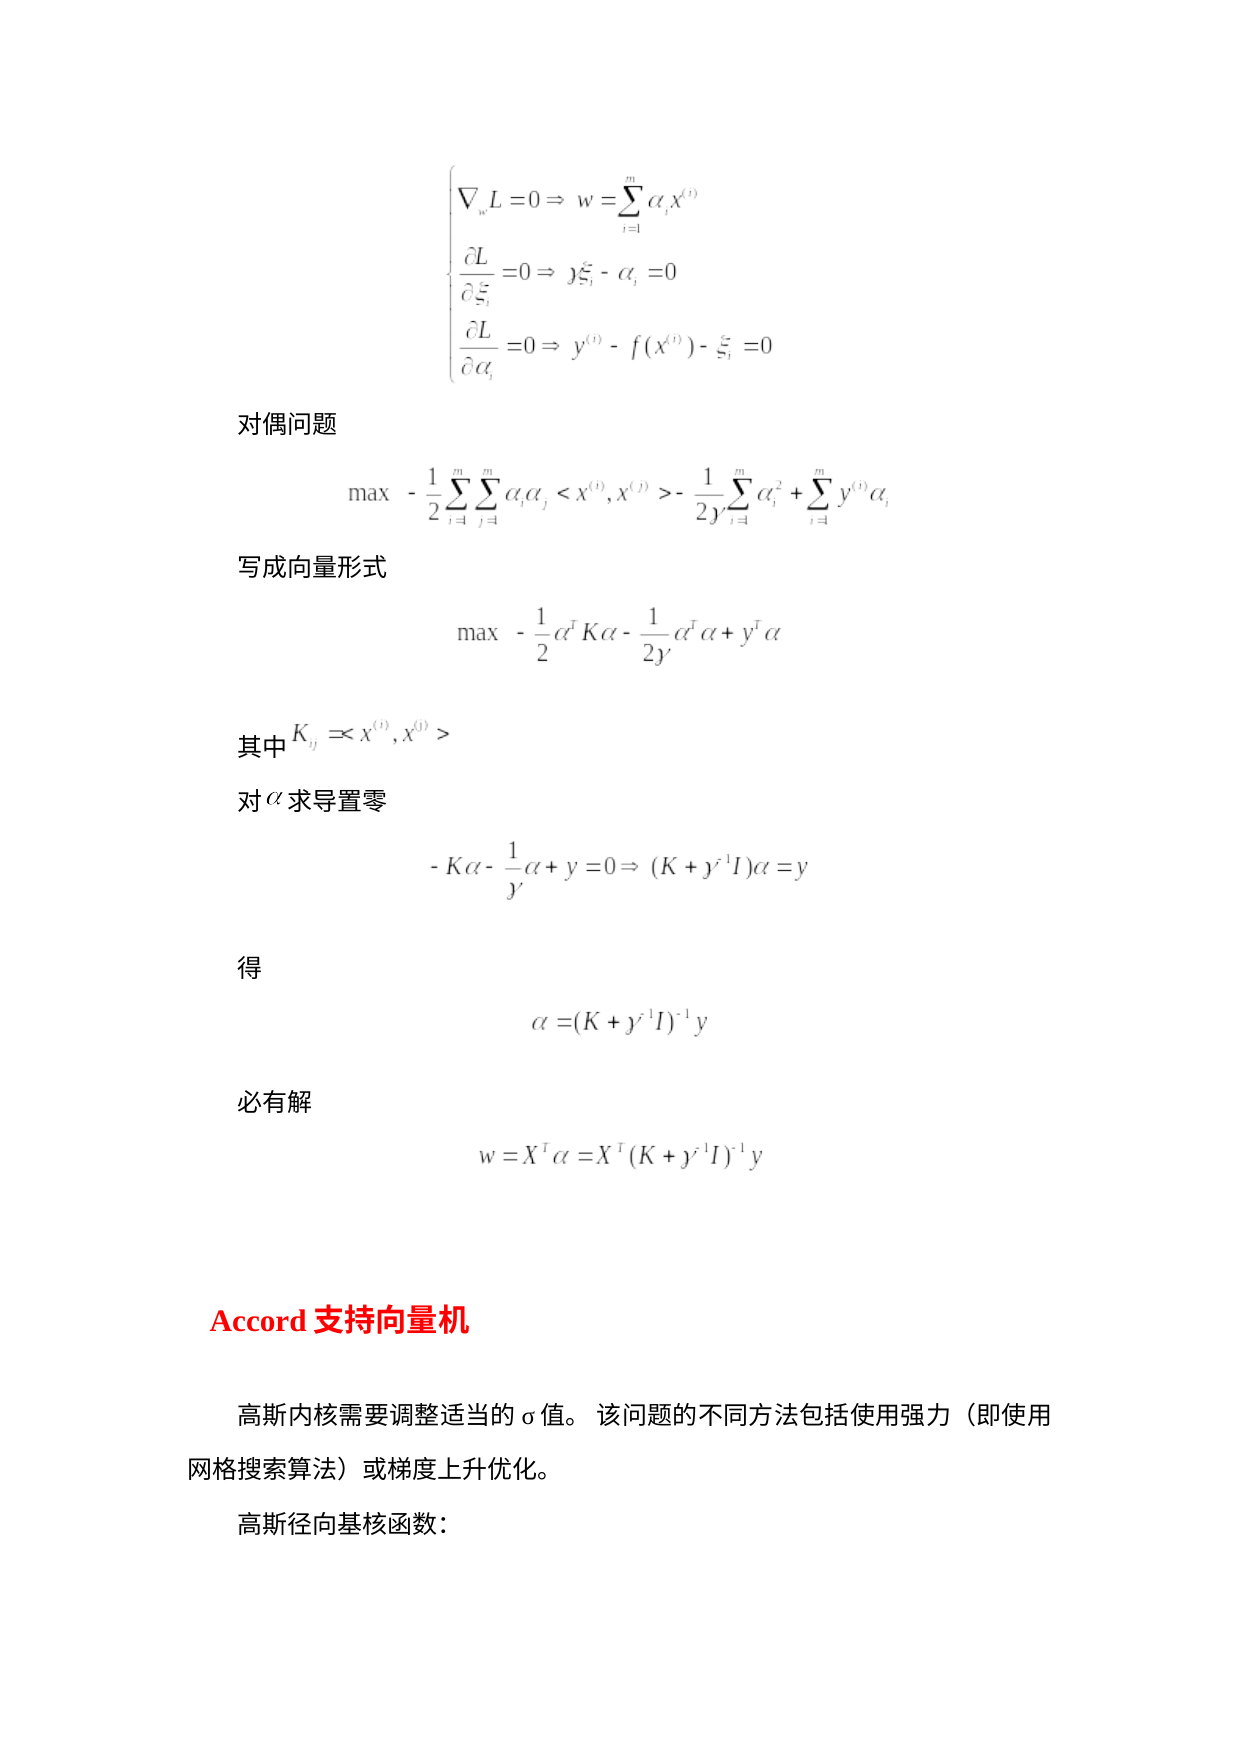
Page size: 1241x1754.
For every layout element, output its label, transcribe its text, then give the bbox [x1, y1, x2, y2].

text 高斯径向基核函数： [237, 1504, 1053, 1540]
text 必有解 [187, 1082, 1053, 1119]
text 写成向量形式 [187, 547, 1053, 583]
text 对偶问题 [187, 404, 1053, 441]
text 高斯内核需要调整适当的σ值。 该问题的不同方法包括使用强力（即使用网格搜索算法）或梯度上升优化。 [187, 1395, 1053, 1486]
text 其中 [187, 714, 1053, 763]
text 对求导置零 [187, 781, 1053, 818]
subtitle Accord支持向量机 [209, 1285, 1031, 1350]
text 得 [187, 948, 1053, 984]
